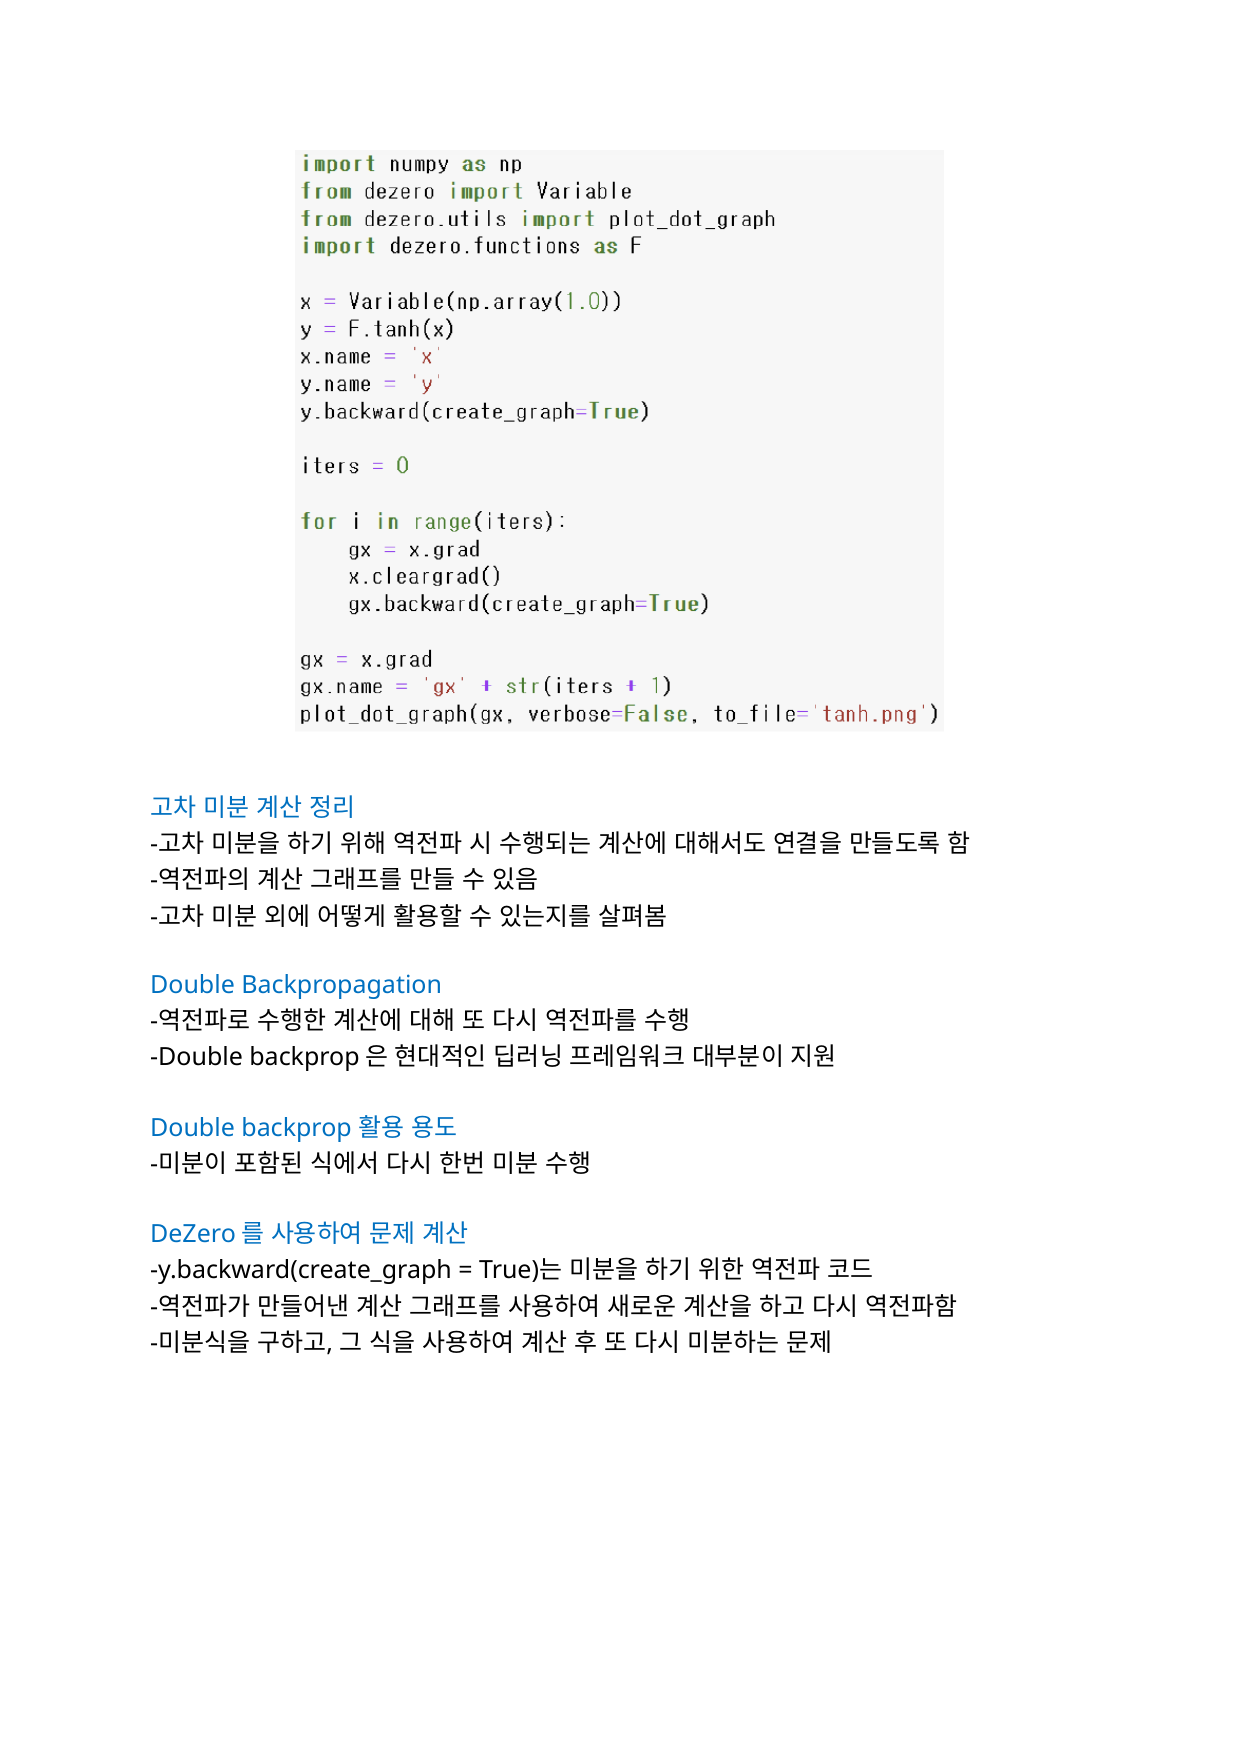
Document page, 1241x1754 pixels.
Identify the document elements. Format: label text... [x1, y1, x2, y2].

picture [279, 150, 961, 754]
text Double backprop 활용 용도 [150, 1107, 1090, 1143]
text -미분식을 구하고, 그 식을 사용하여 계산 후 또 다시 미분하는 문제 [150, 1322, 1090, 1359]
text -y.backward(create_graph = True)는 미분을 하기 위한 역전파 코드 [150, 1250, 1090, 1286]
text -고차 미분 외에 어떻게 활용할 수 있는지를 살펴봄 [150, 896, 1090, 932]
text -고차 미분을 하기 위해 역전파 시 수행되는 계산에 대해서도 연결을 만들도록 함 [150, 824, 1090, 860]
text -역전파의 계산 그래프를 만들 수 있음 [150, 860, 1090, 896]
text 고차 미분 계산 정리 [150, 787, 1090, 824]
text Double Backpropagation [150, 967, 1090, 1001]
text -Double backprop은 현대적인 딥러닝 프레임워크 대부분이 지원 [150, 1037, 1090, 1073]
text -역전파가 만들어낸 계산 그래프를 사용하여 새로운 계산을 하고 다시 역전파함 [150, 1286, 1090, 1322]
text -역전파로 수행한 계산에 대해 또 다시 역전파를 수행 [150, 1001, 1090, 1037]
text DeZero를 사용하여 문제 계산 [150, 1214, 1090, 1250]
text -미분이 포함된 식에서 다시 한번 미분 수행 [150, 1143, 1090, 1180]
